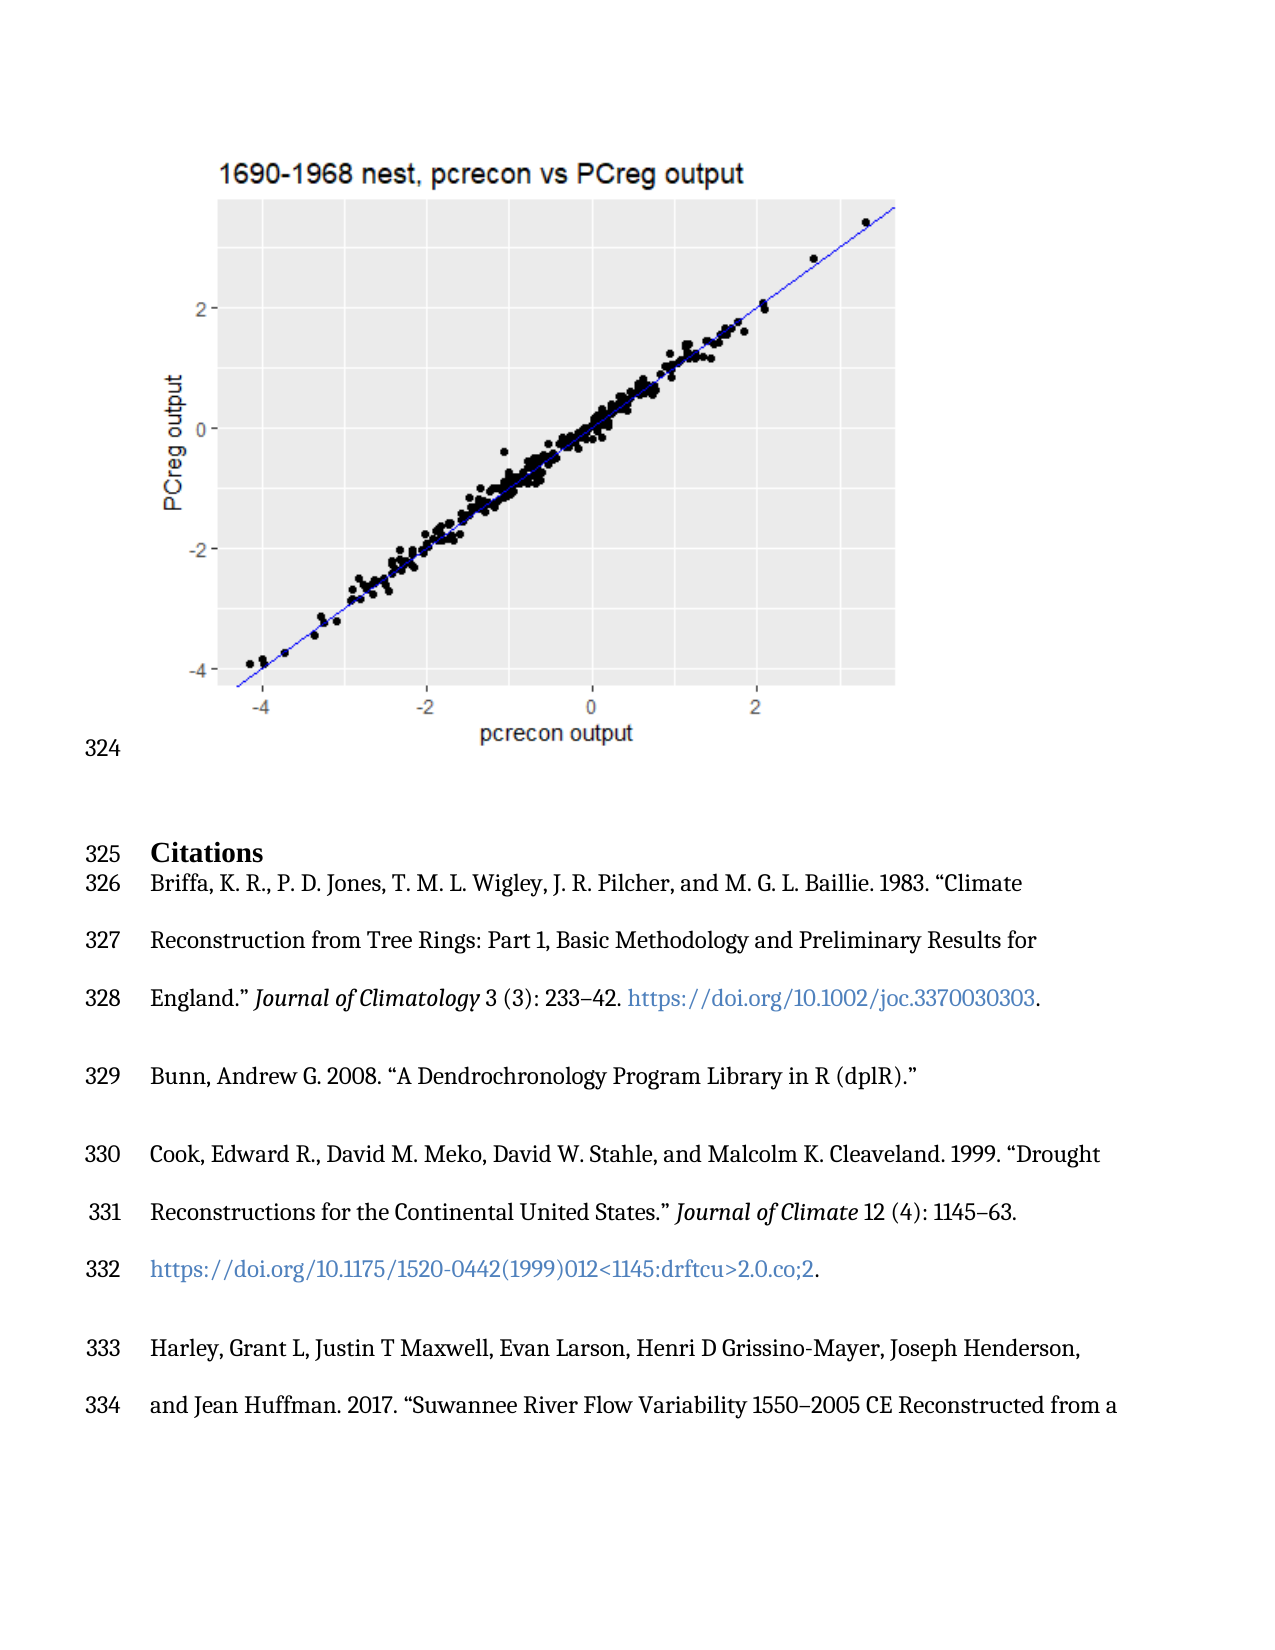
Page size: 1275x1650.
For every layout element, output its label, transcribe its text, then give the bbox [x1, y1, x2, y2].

picture [150, 150, 908, 757]
text Briffa, K. R., P. D. Jones, T. M. L. Wigley, J. R. Pilcher, and M. G. L. Baillie. 1983. “Climate Reconstruction from Tree Rings: Part 1, Basic Methodology and Preliminary Results for England.” Journal of Climatology 3 (3): 233–42. https://doi.org/10.1002/joc.3370030303. [150, 869, 1125, 1012]
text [150, 1334, 1125, 1420]
subtitle Citations [150, 835, 1125, 869]
text Bunn, Andrew G. 2008. “A Dendrochronology Program Library in R (dplR).” [150, 1062, 1125, 1091]
text Cook, Edward R., David M. Meko, David W. Stahle, and Malcolm K. Cleaveland. 1999. “Drought Reconstructions for the Continental United States.” Journal of Climate 12 (4): 1145–63. https://doi.org/10.1175/1520-0442(1999)012<1145:drftcu>2.0.co;2. [150, 1140, 1125, 1284]
